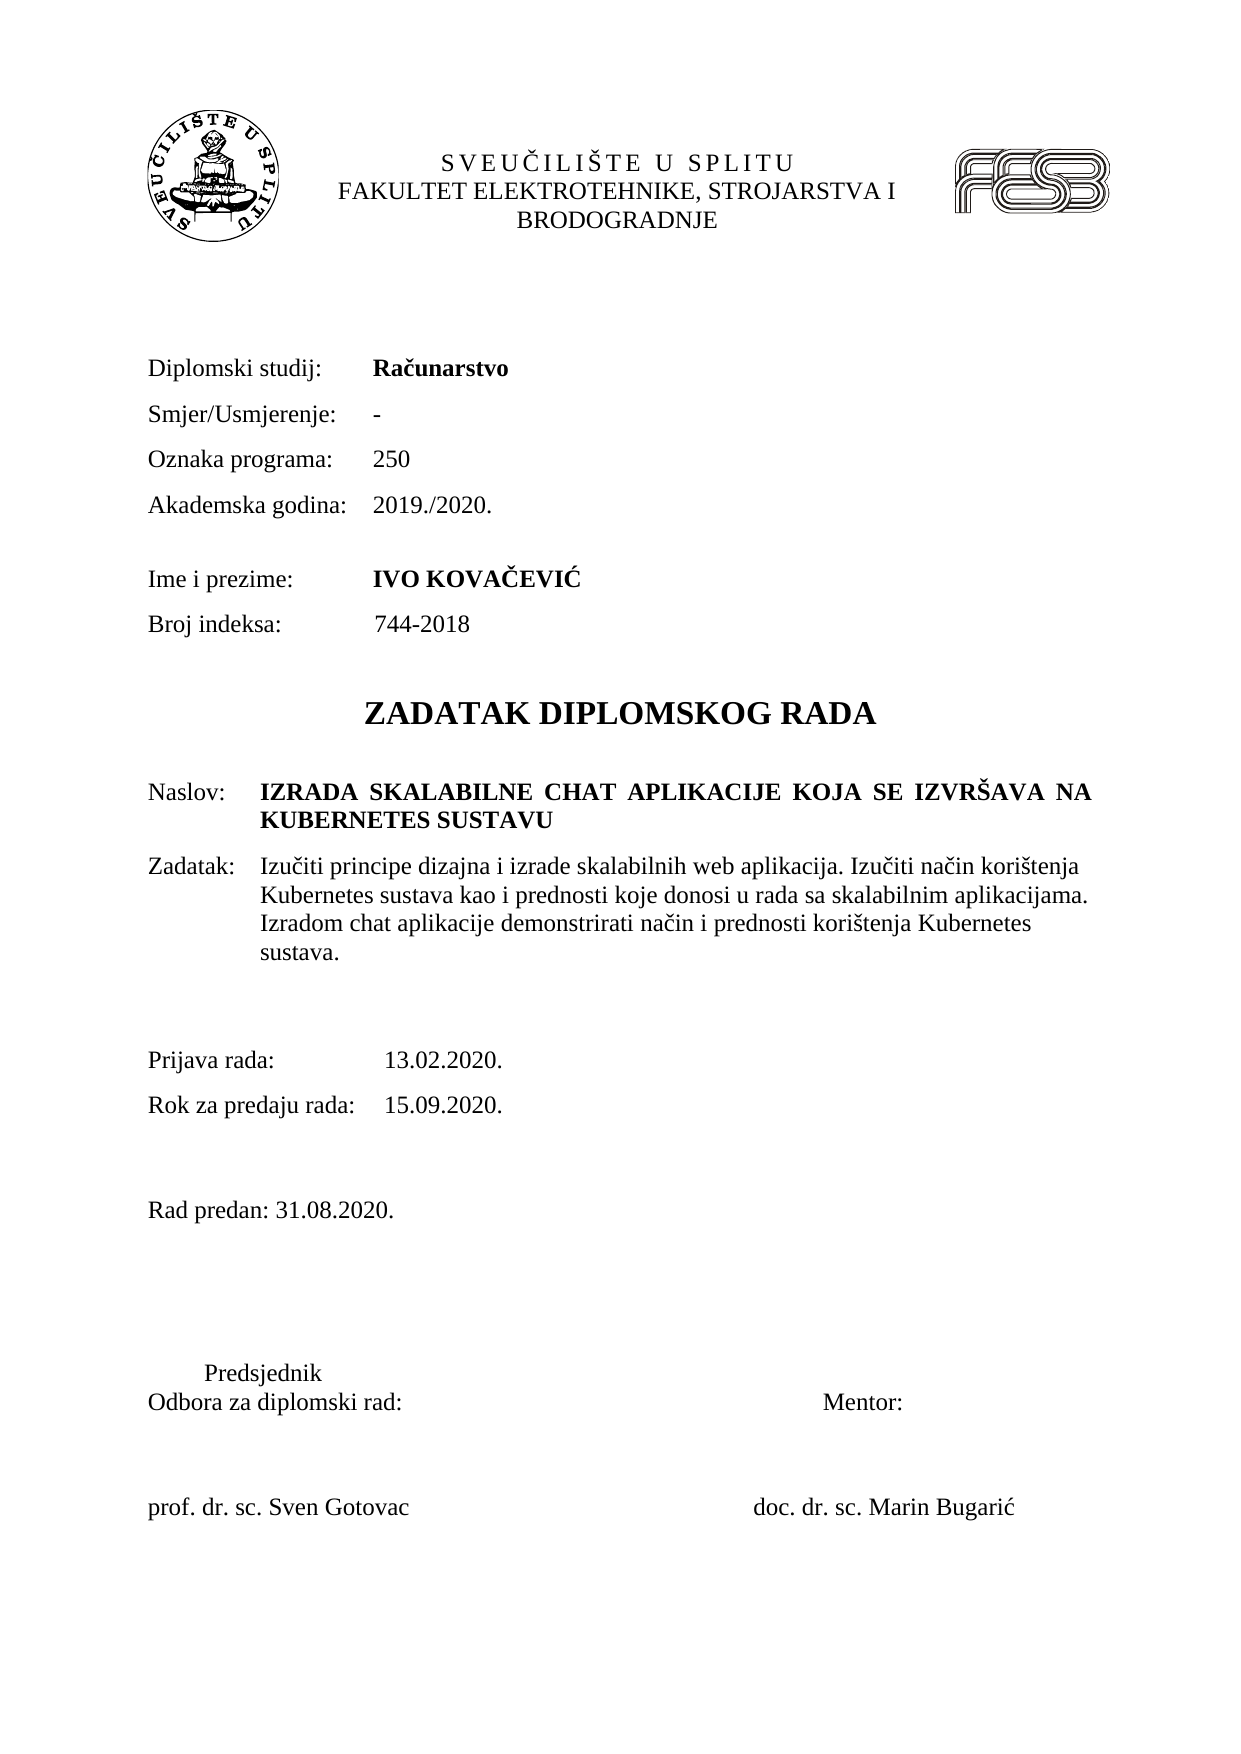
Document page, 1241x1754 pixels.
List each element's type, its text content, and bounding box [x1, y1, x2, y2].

text Rad predan: 31.08.2020. [148, 1196, 1093, 1267]
text Broj indeksa: 744-2018 [148, 609, 1093, 638]
text Prijava rada: 13.02.2020. [148, 1045, 1093, 1074]
text Diplomski studij: Računarstvo [148, 353, 1093, 382]
text Zadatak: Izučiti principe dizajna i izrade skalabilnih web aplikacija. Izučiti način korištenja Kubernetes sustava kao i prednosti koje donosi u rada sa skalabilnim aplikacijama. Izradom chat aplikacije demonstrirati način i prednosti korištenja Kubernetes sustava. [148, 851, 1093, 1028]
text prof. dr. sc. Sven Gotovac doc. dr. sc. Marin Bugarić [148, 1492, 1093, 1521]
text ZADATAK DIPLOMSKOG RADA [148, 693, 1093, 760]
text FAKULTET ELEKTROTEHNIKE, STROJARSTVA I BRODOGRADNJE [247, 176, 974, 234]
text Ime i prezime: IVO KOVAČEVIĆ [148, 564, 1093, 593]
text Oznaka programa: 250 [148, 444, 1093, 473]
text Naslov: IZRADA SKALABILNE CHAT APLIKACIJE KOJA SE IZVRŠAVA NA KUBERNETES SUSTAVU [148, 777, 1093, 834]
text Rok za predaju rada: 15.09.2020. [148, 1090, 1093, 1119]
text Akademska godina: 2019./2020. [148, 490, 1093, 547]
text Smjer/Usmjerenje: - [148, 399, 1093, 428]
text Predsjednik Odbora za diplomski rad: Mentor: [148, 1358, 1093, 1416]
text SVEUČILIŠTE U SPLITU [274, 148, 971, 176]
